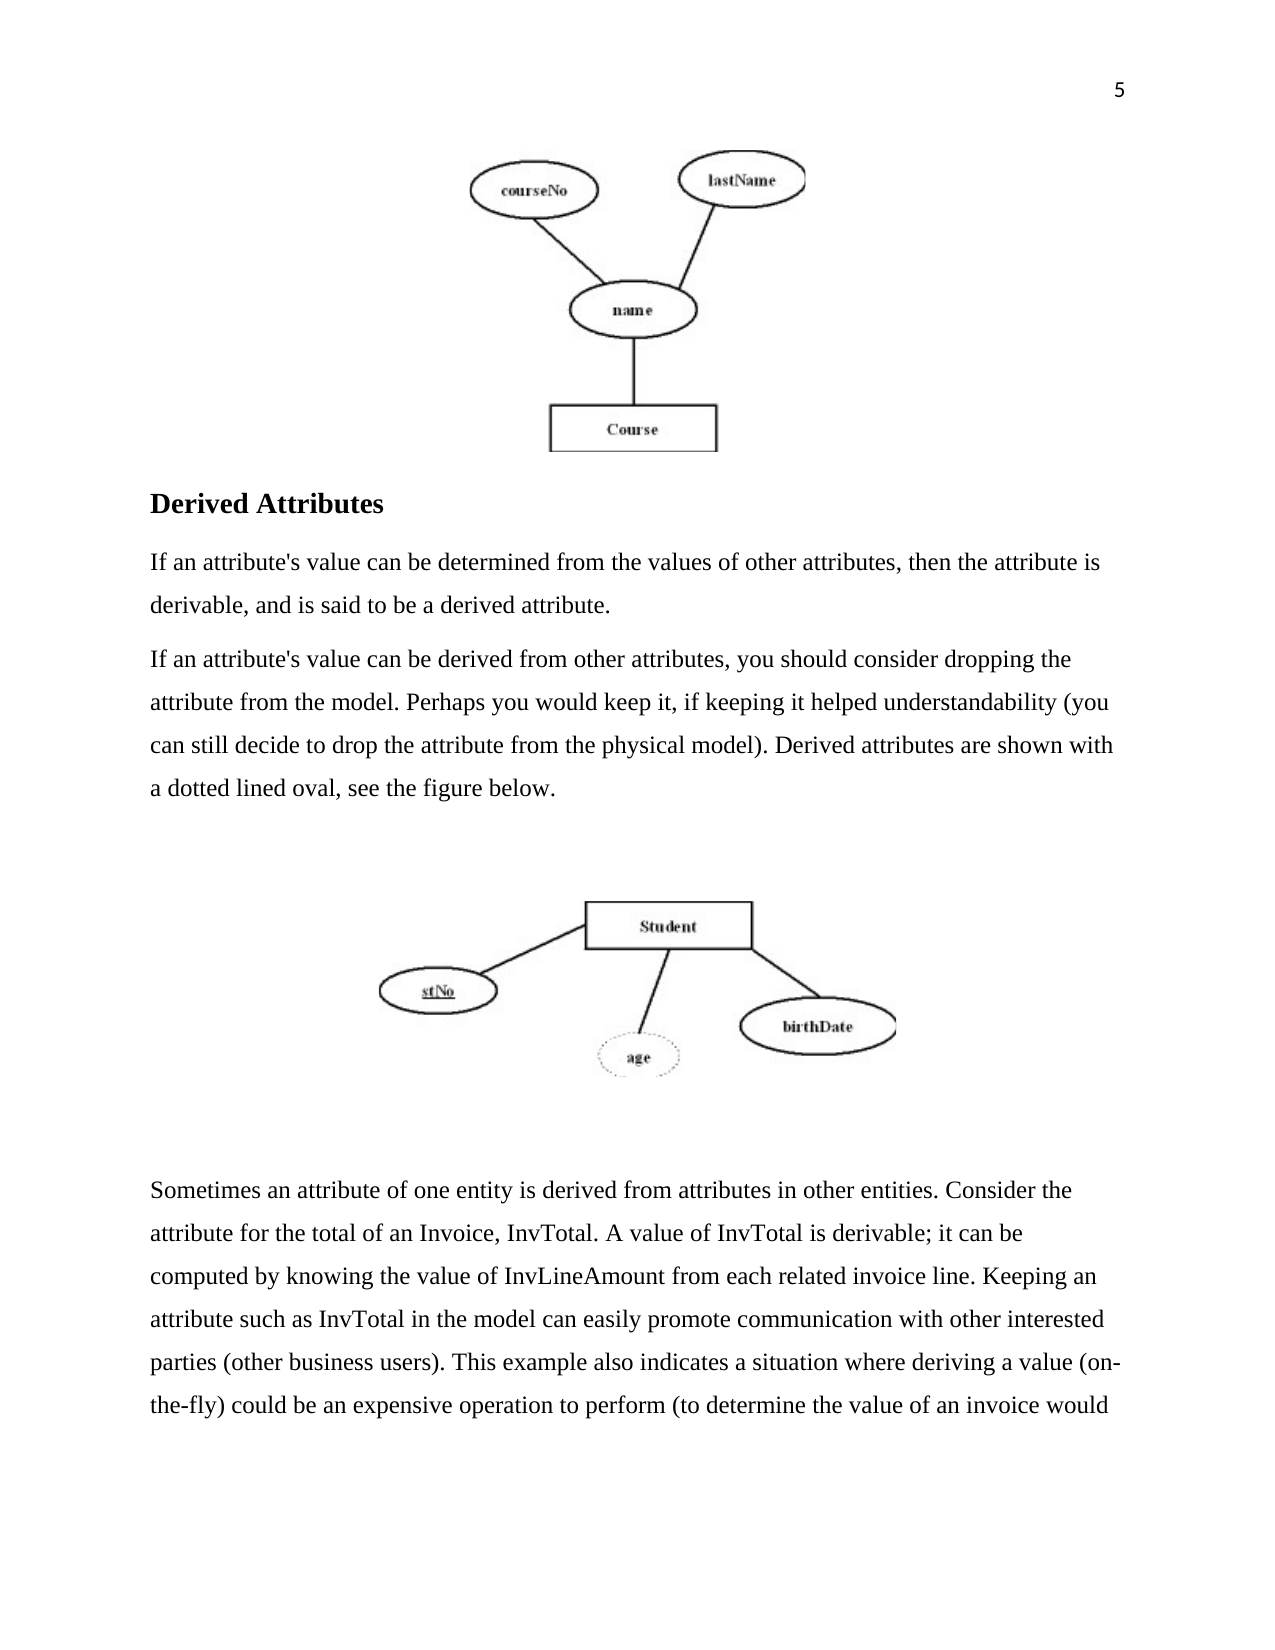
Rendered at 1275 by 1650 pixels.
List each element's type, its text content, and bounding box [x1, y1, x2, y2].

text Derived Attributes [150, 486, 1125, 520]
text If an attribute's value can be derived from other attributes, you should consider dropping the attribute from the model. Perhaps you would keep it, if keeping it helped understandability (you can still decide to drop the attribute from the physical model). Derived attributes are shown with a dotted lined oval, see the figure below. [150, 644, 1125, 802]
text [150, 1175, 1125, 1419]
text If an attribute's value can be determined from the values of other attributes, then the attribute is derivable, and is said to be a derived attribute. [150, 547, 1125, 619]
